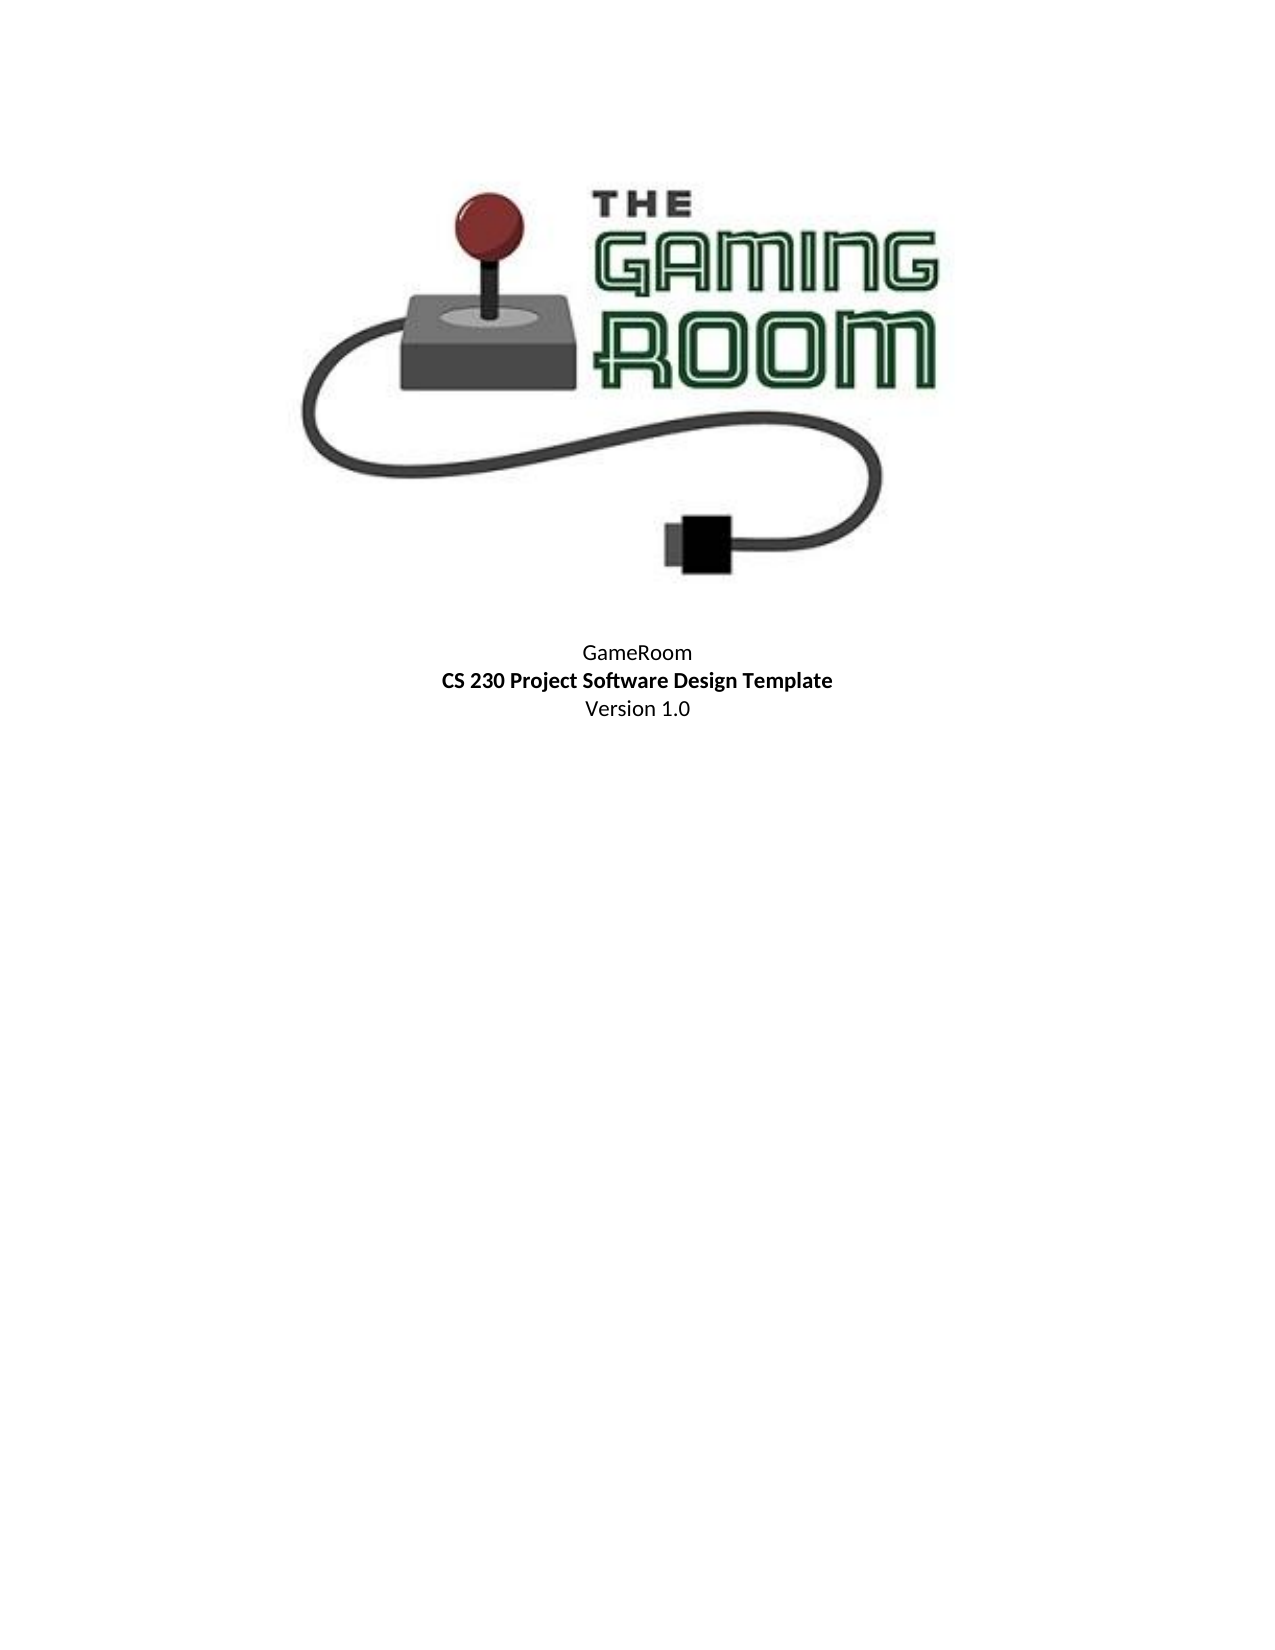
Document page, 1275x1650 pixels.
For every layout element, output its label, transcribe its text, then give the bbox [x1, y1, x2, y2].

title GameRoom [150, 638, 1125, 666]
picture [220, 150, 1055, 611]
subtitle CS 230 Project Software Design Template [150, 666, 1125, 694]
text Version 1.0 [150, 694, 1125, 722]
